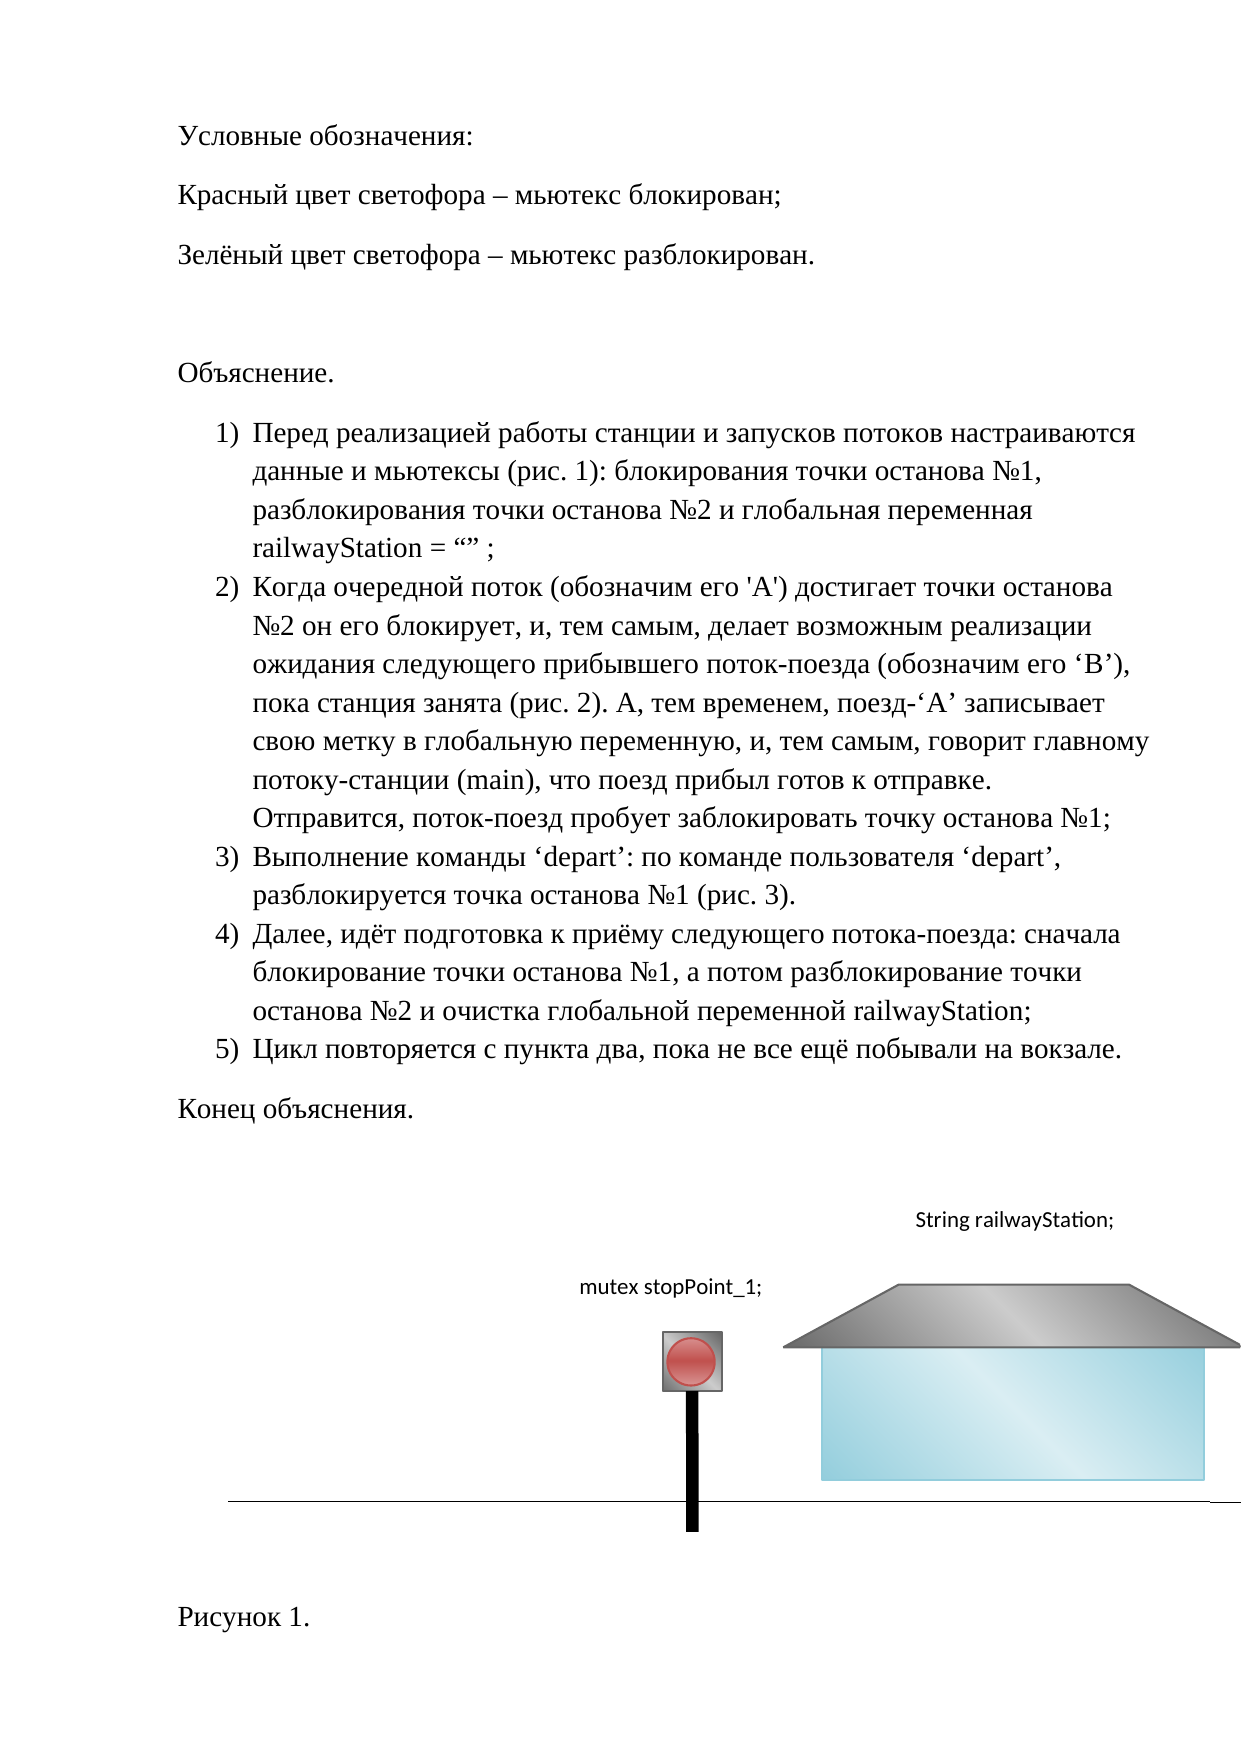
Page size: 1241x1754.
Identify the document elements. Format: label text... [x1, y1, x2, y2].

list Цикл повторяется с пункта два, пока не все ещё побывали на вокзале. [215, 1032, 1152, 1065]
text Объяснение. [177, 356, 1152, 389]
text Конец объяснения. [177, 1091, 1152, 1124]
text Зелёный цвет светофора – мьютекс разблокирован. [177, 237, 1152, 270]
list Перед реализацией работы станции и запусков потоков настраиваются данные и мьютексы (рис. 1): блокирования точки останова №1, разблокирования точки останова №2 и глобальная переменная railwayStation = “” ; [215, 415, 1152, 564]
text Красный цвет светофора – мьютекс блокирован; [177, 177, 1152, 211]
list Выполнение команды ‘depart’: по команде пользователя ‘depart’, разблокируется точка останова №1 (рис. 3). [215, 839, 1152, 911]
list Далее, идёт подготовка к приёму следующего потока-поезда: сначала блокирование точки останова №1, а потом разблокирование точки останова №2 и очистка глобальной переменной railwayStation; [215, 916, 1152, 1027]
list Когда очередной поток (обозначим его 'A') достигает точки останова №2 он его блокирует, и, тем самым, делает возможным реализации ожидания следующего прибывшего поток-поезда (обозначим его ‘B’), пока станция занята (рис. 2). А, тем временем, поезд-‘A’ записывает свою метку в глобальную переменную, и, тем самым, говорит главному потоку-станции (main), что поезд прибыл готов к отправке. Отправится, поток-поезд пробует заблокировать точку останова №1; [215, 569, 1152, 834]
text Рисунок 1. [177, 1599, 1152, 1632]
text Условные обозначения: [177, 118, 1152, 152]
